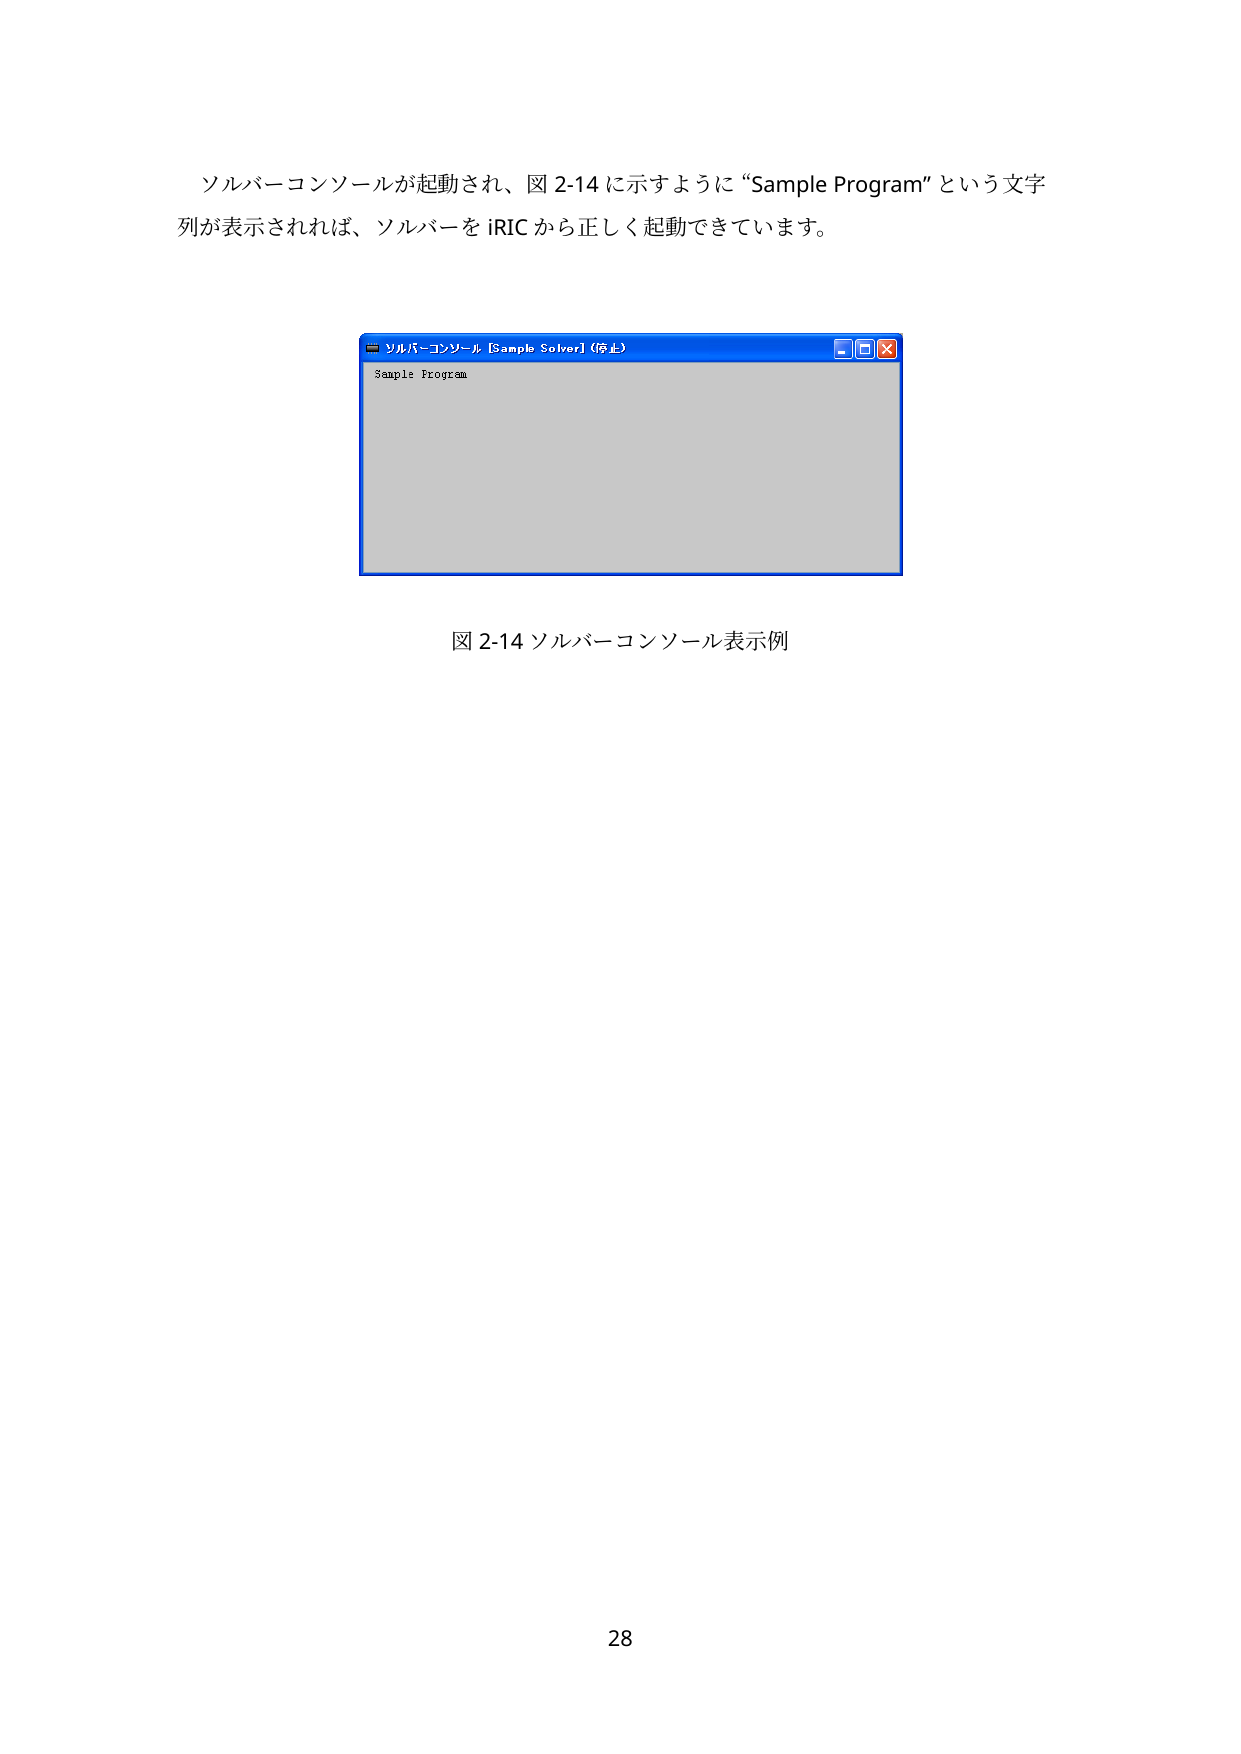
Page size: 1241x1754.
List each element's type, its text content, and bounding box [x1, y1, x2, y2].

text ソルバーコンソールが起動され、図 2-14 に示すように “Sample Program” という文字列が表示されれば、ソルバーを iRIC から正しく起動できています。 [177, 164, 1063, 245]
text 図 2-14 ソルバーコンソール表示例 [177, 621, 1063, 658]
picture [359, 333, 903, 576]
